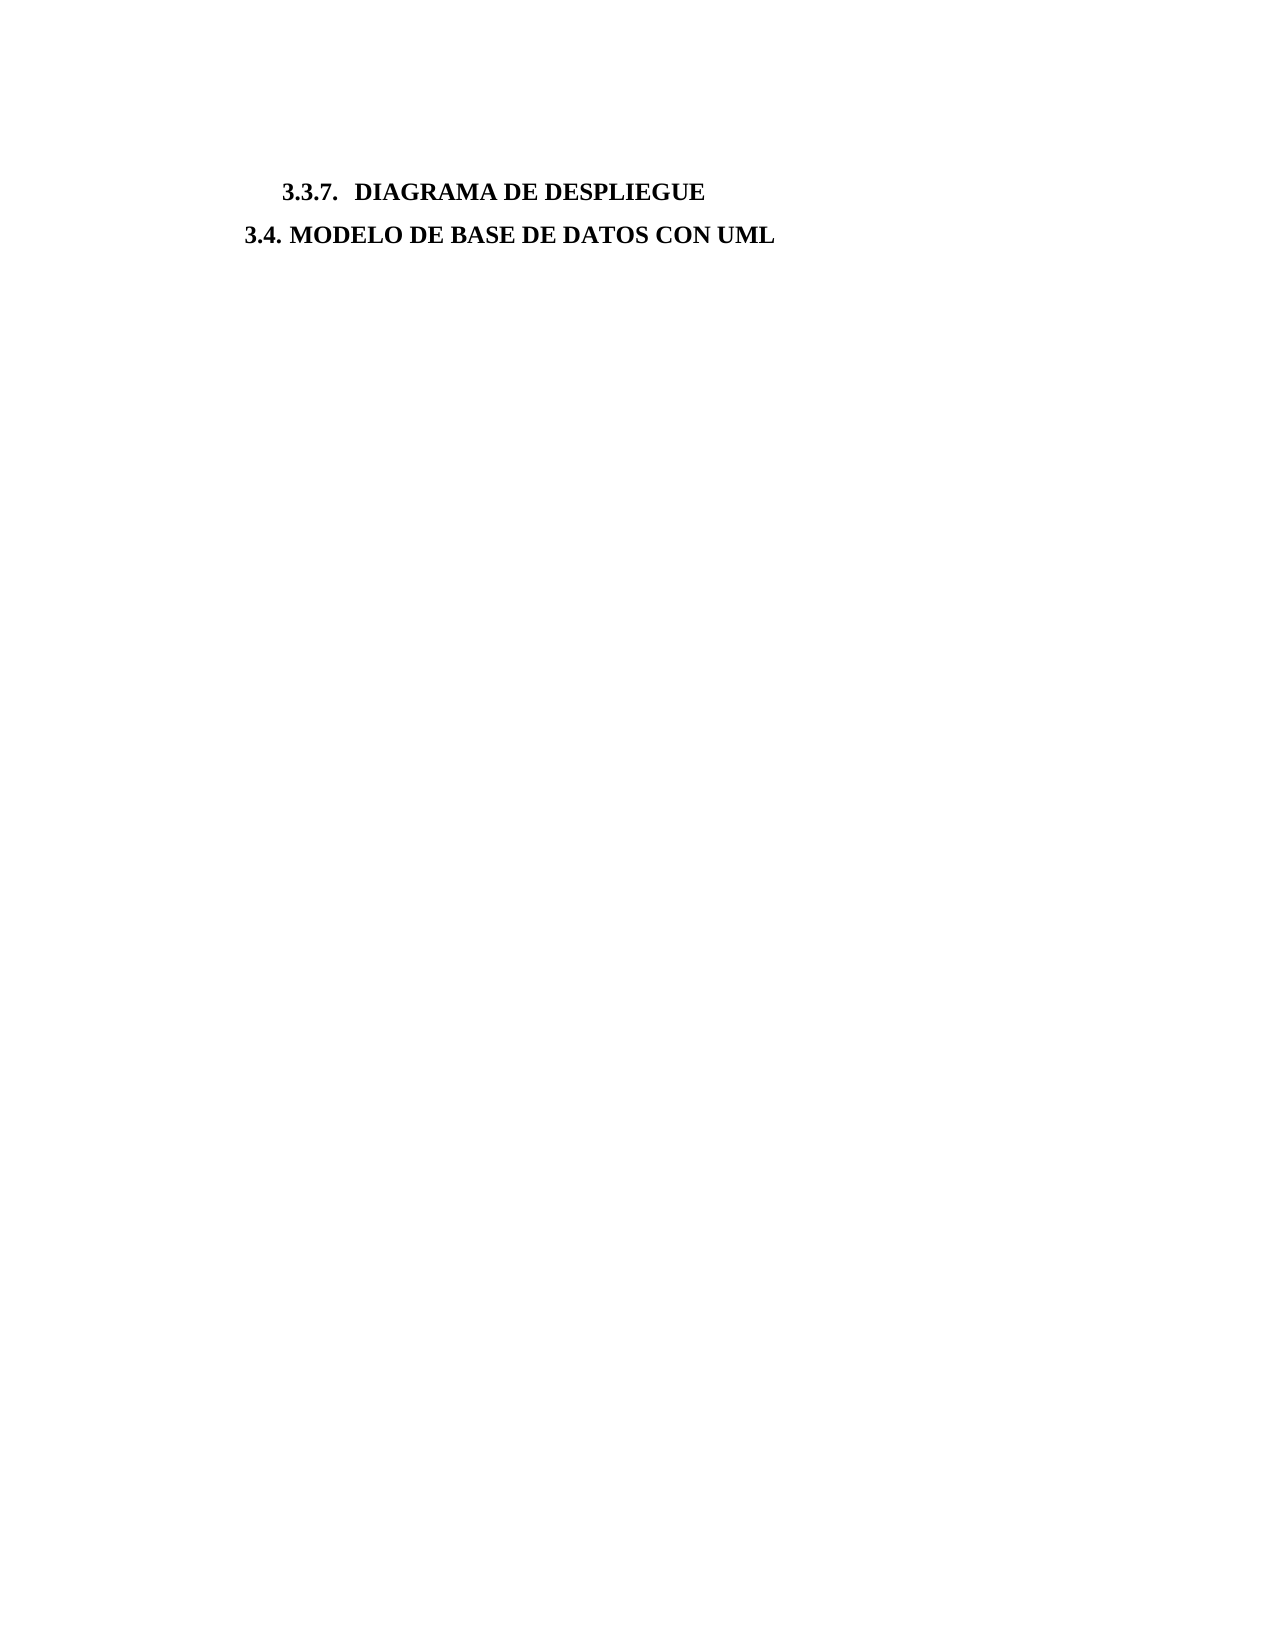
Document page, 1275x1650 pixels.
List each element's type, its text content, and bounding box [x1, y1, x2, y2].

list MODELO DE BASE DE DATOS CON UML [244, 220, 1098, 249]
list DIAGRAMA DE DESPLIEGUE [282, 177, 1098, 206]
